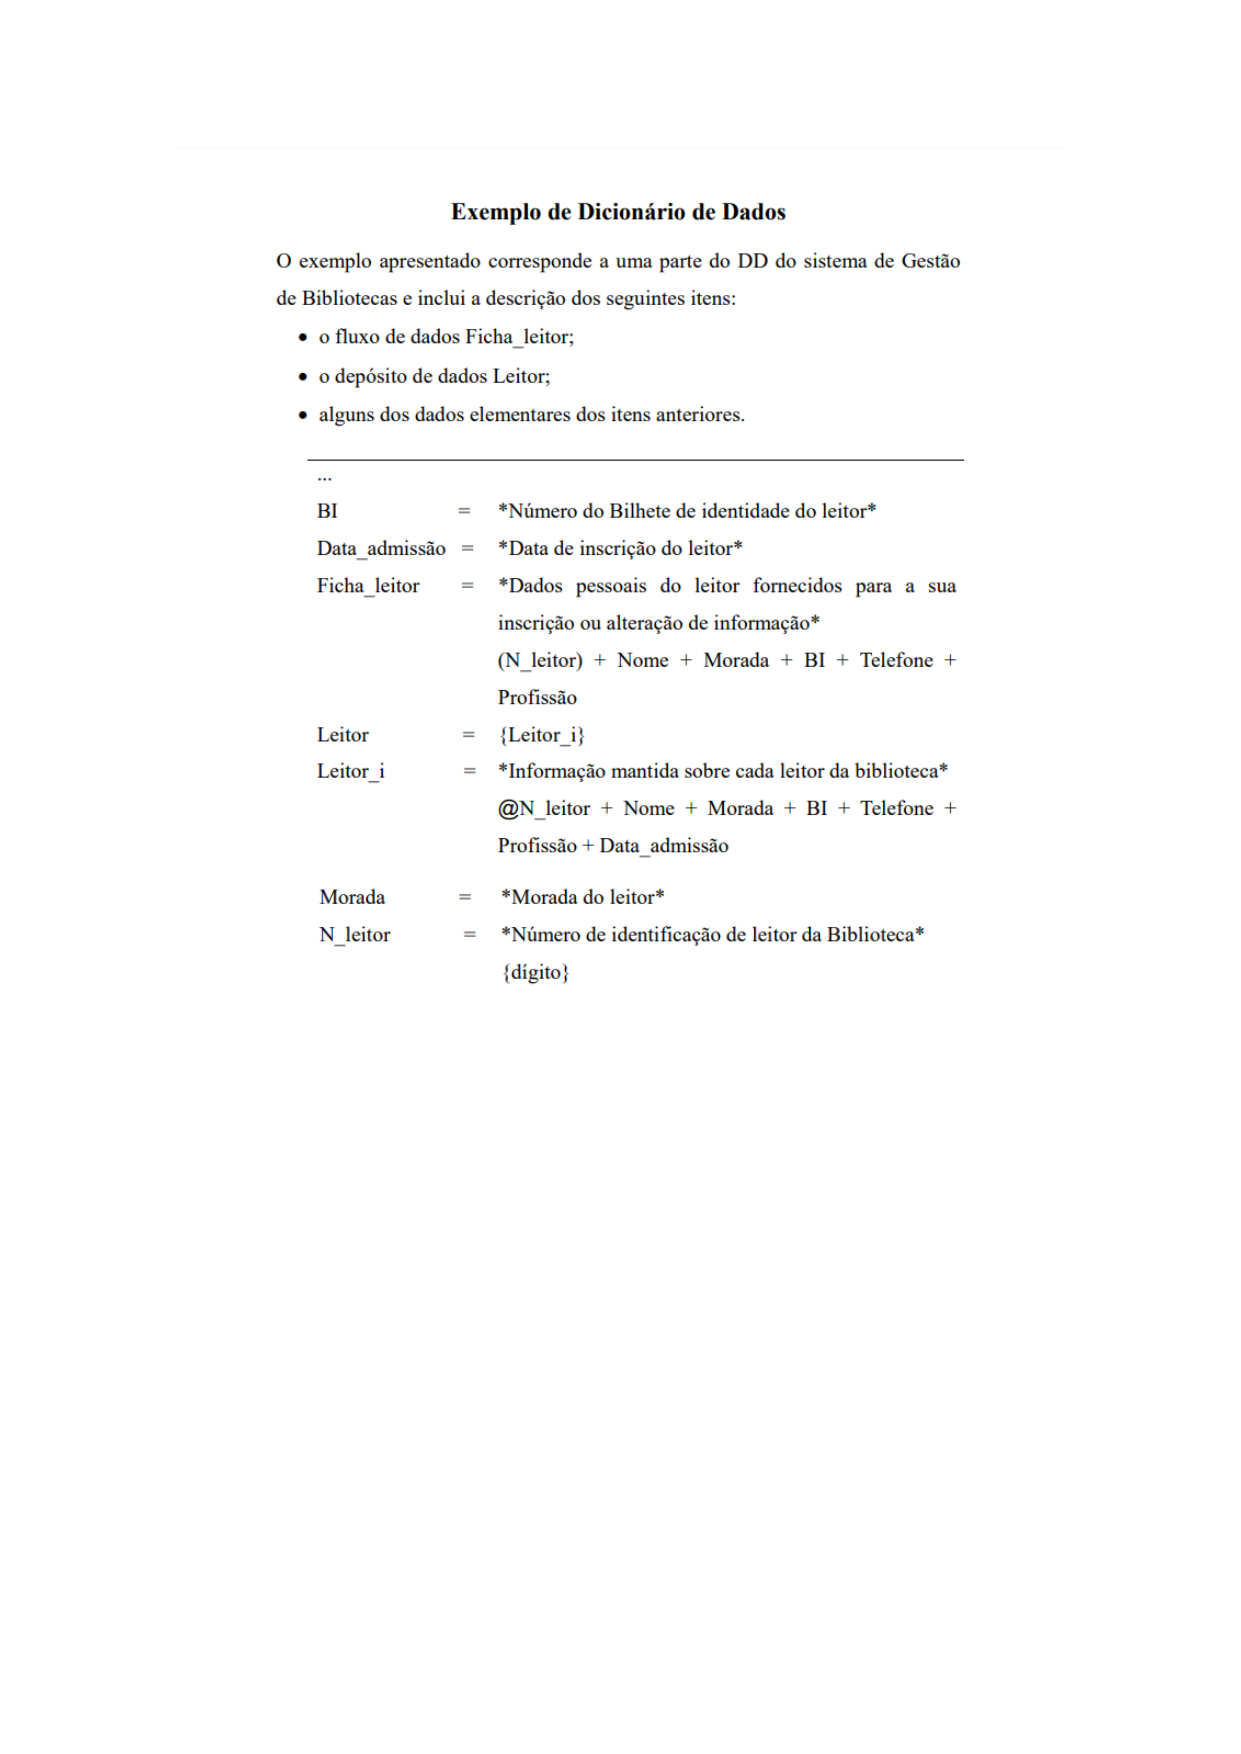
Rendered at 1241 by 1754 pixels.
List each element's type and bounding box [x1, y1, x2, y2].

picture [177, 872, 1063, 1013]
picture [177, 147, 1063, 871]
